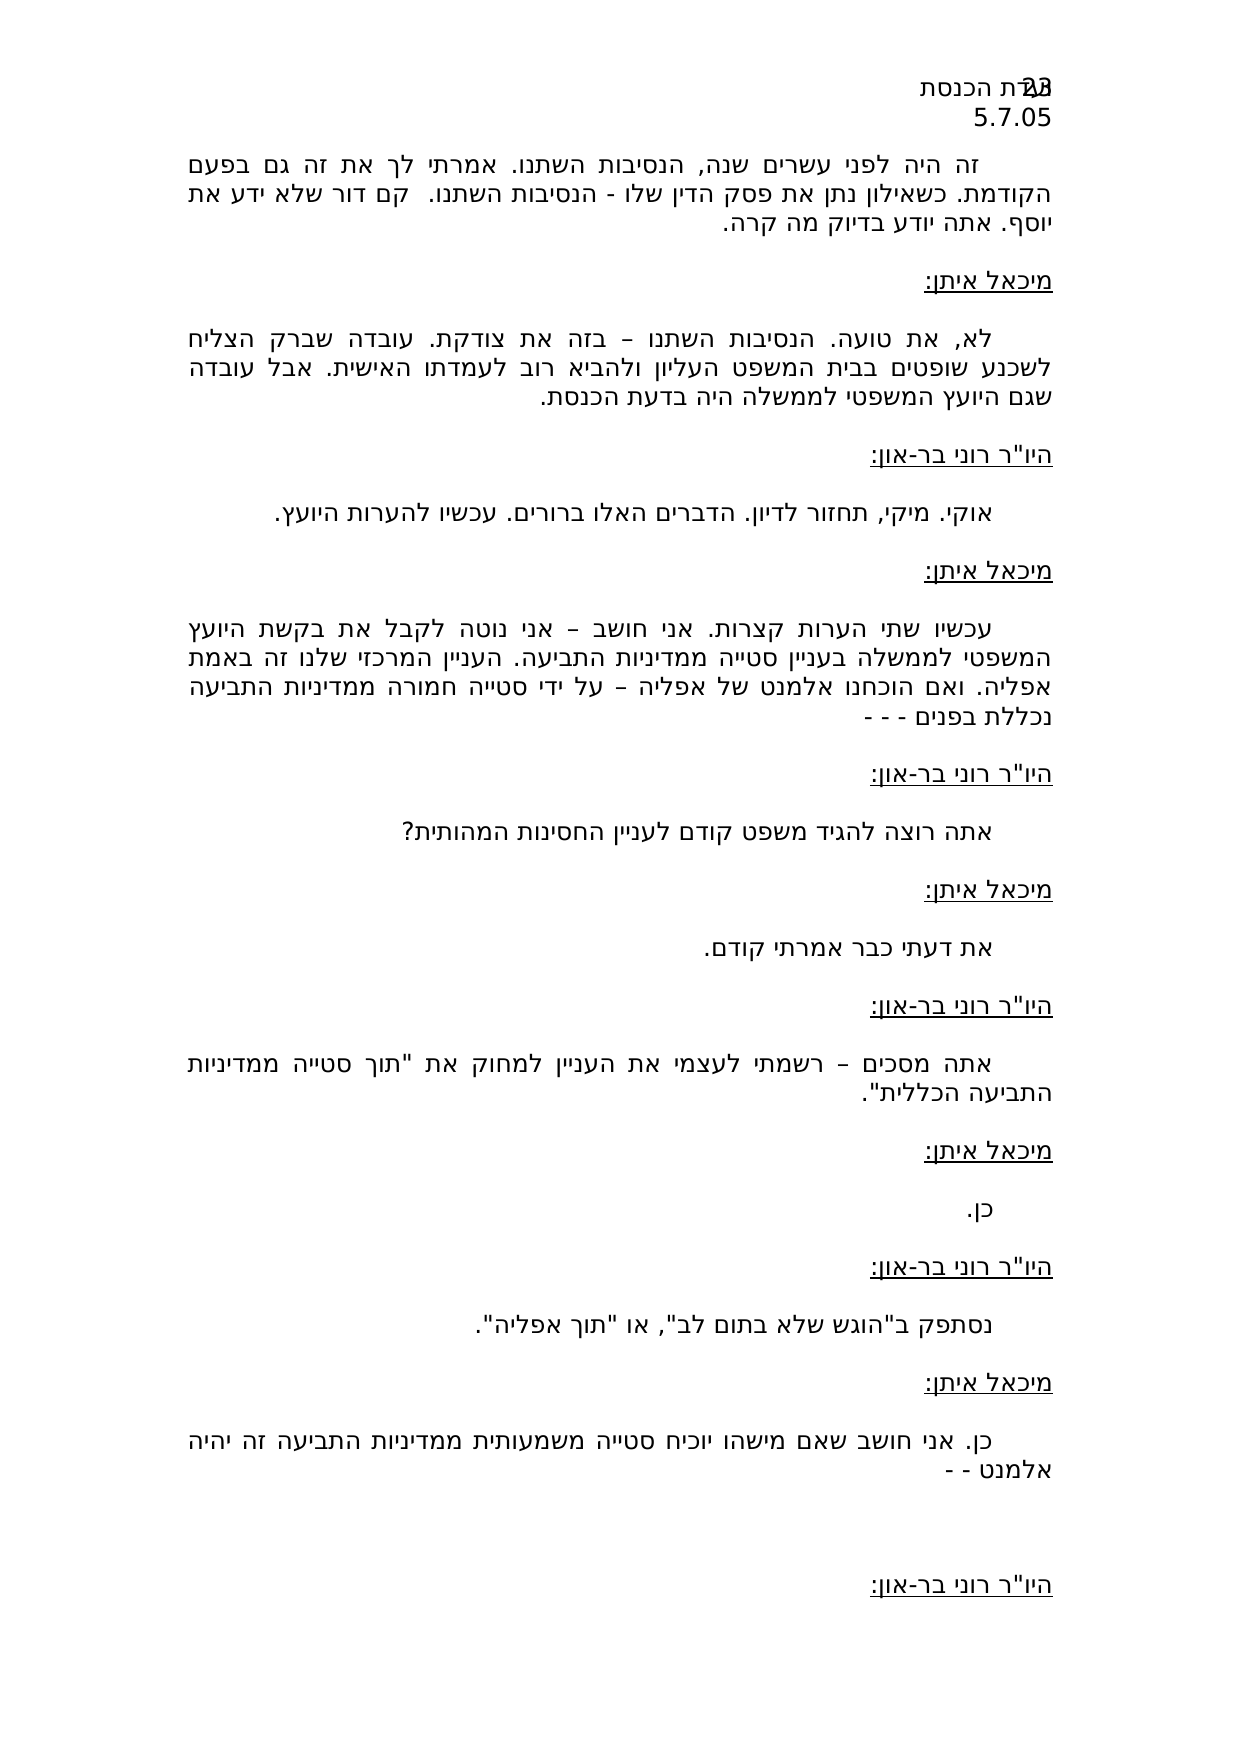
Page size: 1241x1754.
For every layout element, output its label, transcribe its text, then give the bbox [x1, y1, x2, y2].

text היו"ר רוני בר-און: [187, 991, 1053, 1020]
text זה היה לפני עשרים שנה, הנסיבות השתנו. אמרתי לך את זה גם בפעם הקודמת. כשאילון נתן את פסק הדין שלו - הנסיבות השתנו. קם דור שלא ידע את יוסף. אתה יודע בדיוק מה קרה. [187, 150, 1053, 237]
text מיכאל איתן: [187, 556, 1053, 585]
text עכשיו שתי הערות קצרות. אני חושב – אני נוטה לקבל את בקשת היועץ המשפטי לממשלה בעניין סטייה ממדיניות התביעה. העניין המרכזי שלנו זה באמת אפליה. ואם הוכחנו אלמנט של אפליה – על ידי סטייה חמורה ממדיניות התביעה נכללת בפנים - - - [187, 614, 1053, 731]
text מיכאל איתן: [187, 1368, 1053, 1397]
text מיכאל איתן: [187, 875, 1053, 904]
text מיכאל איתן: [187, 266, 1053, 295]
text אתה מסכים – רשמתי לעצמי את העניין למחוק את "תוך סטייה ממדיניות התביעה הכללית". [187, 1049, 1053, 1107]
text היו"ר רוני בר-און: [187, 440, 1053, 469]
text היו"ר רוני בר-און: [187, 1252, 1053, 1281]
text היו"ר רוני בר-און: [187, 759, 1053, 789]
text היו"ר רוני בר-און: [187, 1570, 1053, 1599]
text כן. אני חושב שאם מישהו יוכיח סטייה משמעותית ממדיניות התביעה זה יהיה אלמנט - - [187, 1426, 1053, 1484]
text אוקי. מיקי, תחזור לדיון. הדברים האלו ברורים. עכשיו להערות היועץ. [187, 498, 1053, 527]
text אתה רוצה להגיד משפט קודם לעניין החסינות המהותית? [187, 817, 1053, 847]
text כן. [187, 1194, 1053, 1223]
text מיכאל איתן: [187, 1136, 1053, 1165]
text לא, את טועה. הנסיבות השתנו – בזה את צודקת. עובדה שברק הצליח לשכנע שופטים בבית המשפט העליון ולהביא רוב לעמדתו האישית. אבל עובדה שגם היועץ המשפטי לממשלה היה בדעת הכנסת. [187, 324, 1053, 412]
text נסתפק ב"הוגש שלא בתום לב", או "תוך אפליה". [187, 1310, 1053, 1339]
text את דעתי כבר אמרתי קודם. [187, 933, 1053, 962]
